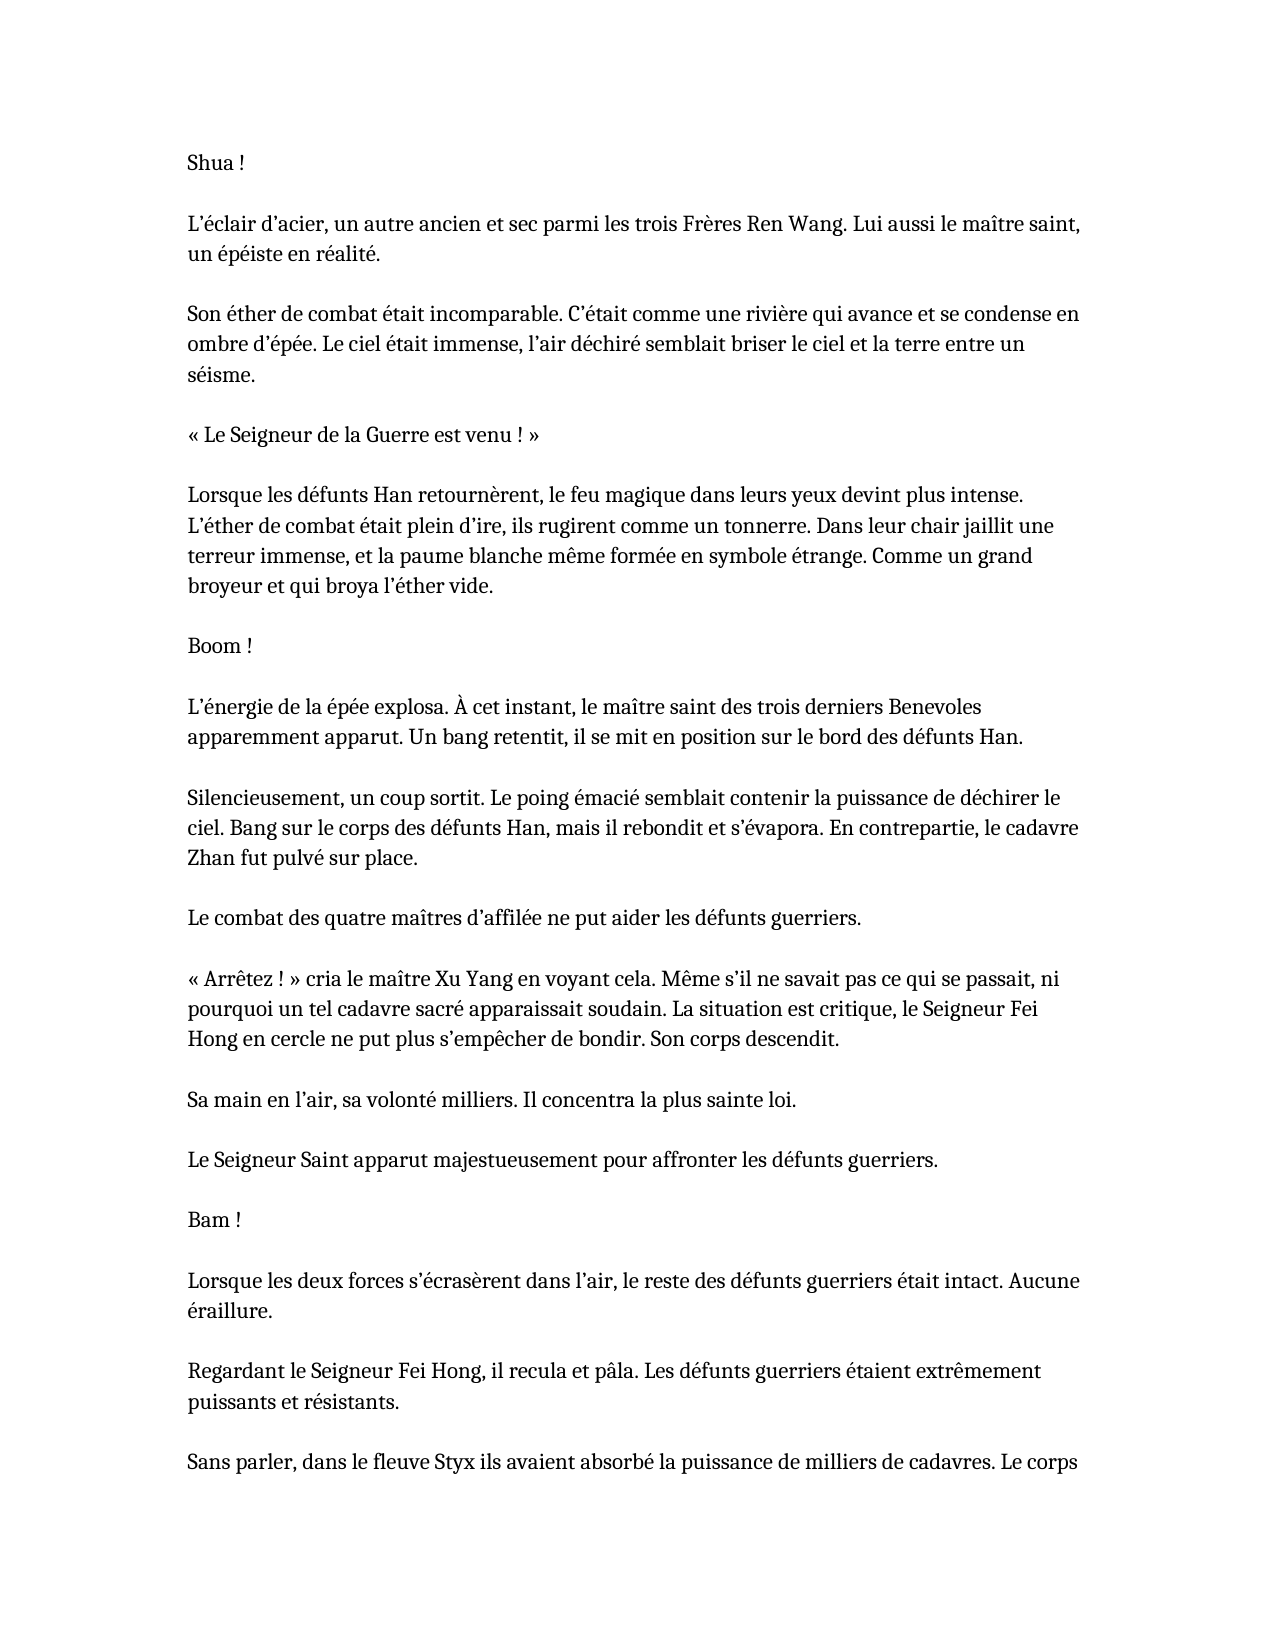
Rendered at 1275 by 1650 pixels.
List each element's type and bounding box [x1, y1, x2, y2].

text [187, 150, 1087, 1475]
